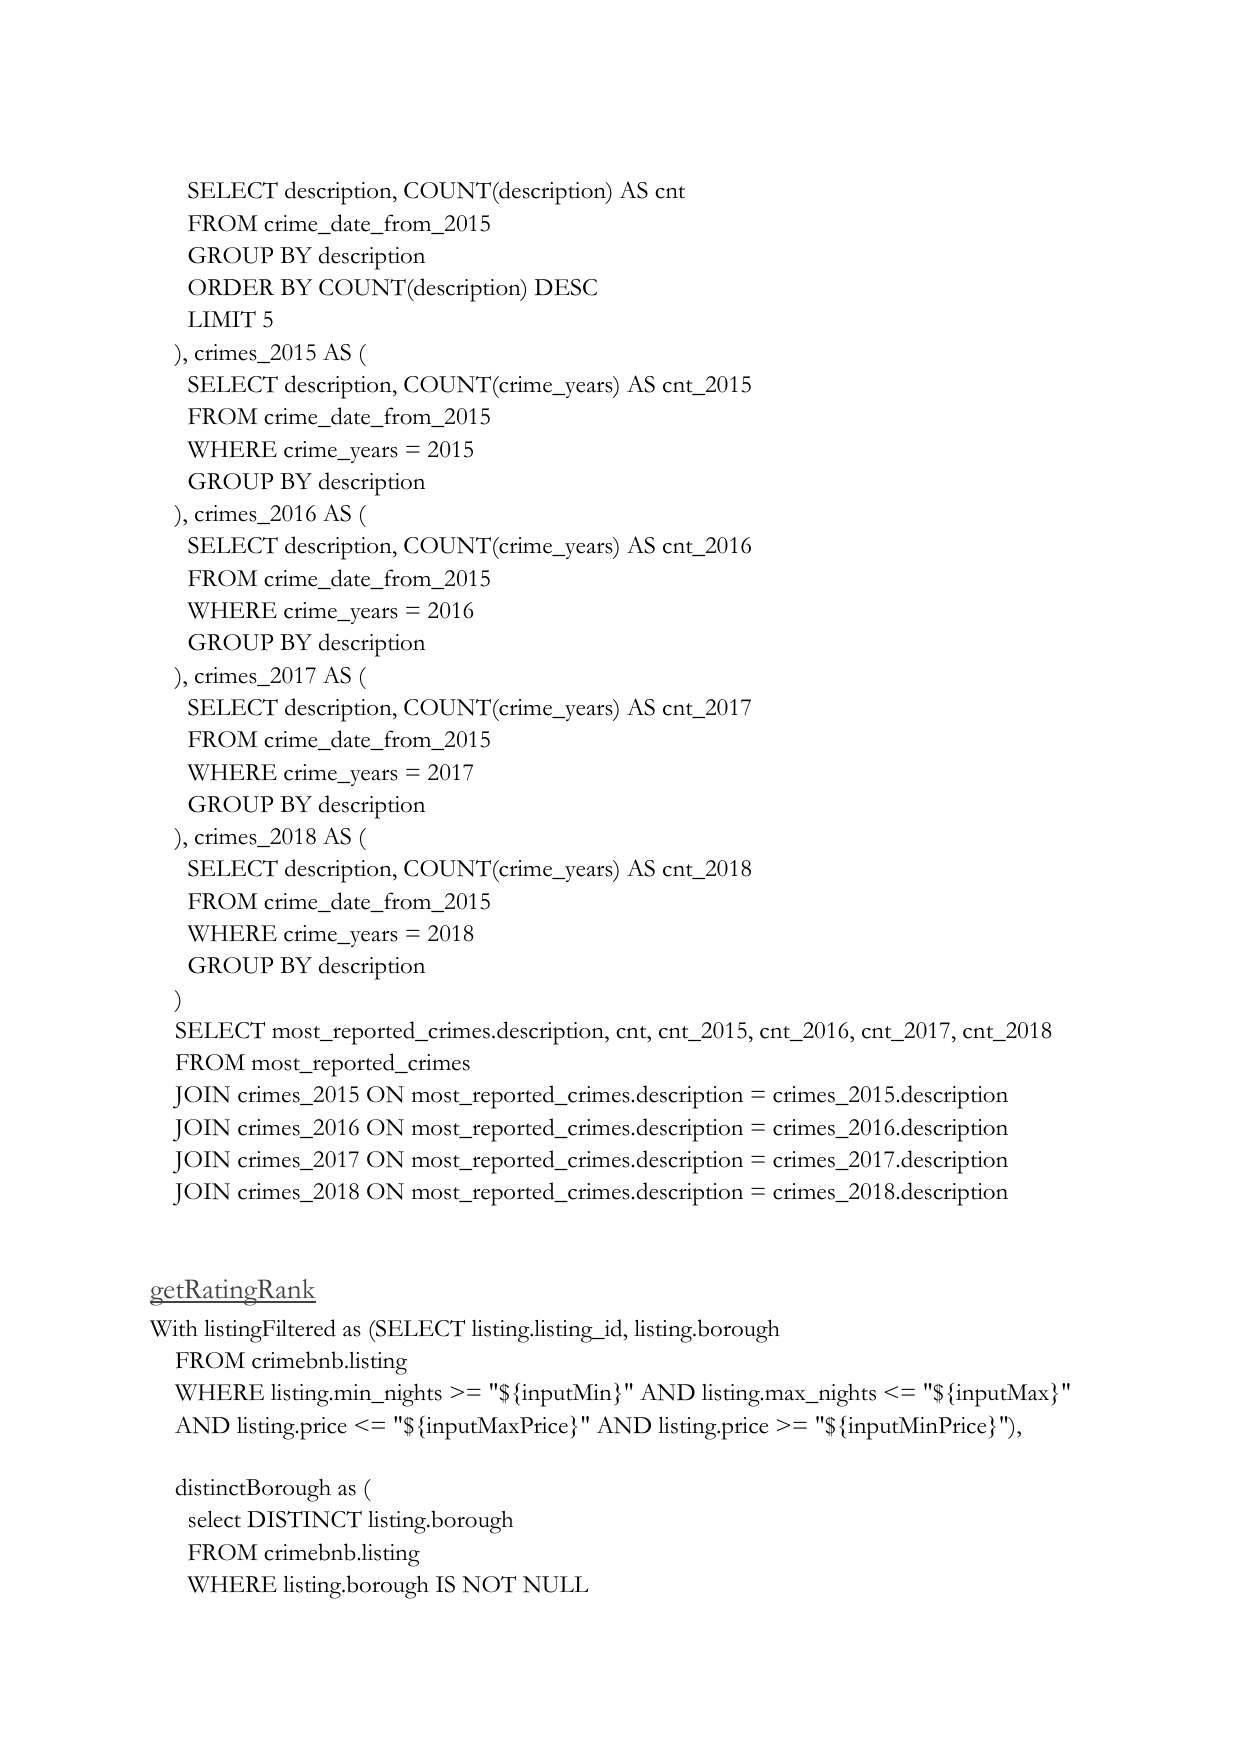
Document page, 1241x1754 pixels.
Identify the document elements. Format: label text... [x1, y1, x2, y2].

text ) [150, 984, 1090, 1012]
text FROM crime_date_from_2015 [150, 887, 1090, 916]
text FROM most_reported_crimes [150, 1049, 1090, 1077]
text JOIN crimes_2017 ON most_reported_crimes.description = crimes_2017.description [150, 1146, 1090, 1174]
text LIMIT 5 [150, 306, 1090, 334]
text SELECT description, COUNT(description) AS cnt [150, 177, 1090, 205]
text SELECT description, COUNT(crime_years) AS cnt_2017 [150, 694, 1090, 722]
text GROUP BY description [150, 629, 1090, 657]
text GROUP BY description [150, 791, 1090, 819]
text SELECT most_reported_crimes.description, cnt, cnt_2015, cnt_2016, cnt_2017, cnt_2018 [150, 1017, 1090, 1045]
text select DISTINCT listing.borough [150, 1506, 1090, 1534]
text GROUP BY description [150, 242, 1090, 270]
text WHERE crime_years = 2017 [150, 758, 1090, 786]
text With listingFiltered as (SELECT listing.listing_id, listing.borough [150, 1314, 1090, 1343]
text ), crimes_2016 AS ( [150, 500, 1090, 528]
text AND listing.price <= "${inputMaxPrice}" AND listing.price >= "${inputMinPrice}"), [150, 1411, 1090, 1439]
text SELECT description, COUNT(crime_years) AS cnt_2018 [150, 855, 1090, 883]
text WHERE crime_years = 2016 [150, 597, 1090, 625]
text FROM crime_date_from_2015 [150, 564, 1090, 593]
text FROM crimebnb.listing [150, 1347, 1090, 1375]
text distinctBorough as ( [150, 1474, 1090, 1502]
text WHERE crime_years = 2015 [150, 435, 1090, 463]
text ), crimes_2018 AS ( [150, 823, 1090, 851]
text SELECT description, COUNT(crime_years) AS cnt_2016 [150, 532, 1090, 560]
text FROM crime_date_from_2015 [150, 209, 1090, 237]
subtitle getRatingRank [150, 1273, 1090, 1306]
text WHERE listing.borough IS NOT NULL [150, 1571, 1090, 1599]
text GROUP BY description [150, 952, 1090, 980]
text WHERE crime_years = 2018 [150, 920, 1090, 948]
text SELECT description, COUNT(crime_years) AS cnt_2015 [150, 371, 1090, 399]
text FROM crime_date_from_2015 [150, 403, 1090, 431]
text WHERE listing.min_nights >= "${inputMin}" AND listing.max_nights <= "${inputMax}" [150, 1379, 1090, 1407]
text JOIN crimes_2016 ON most_reported_crimes.description = crimes_2016.description [150, 1113, 1090, 1142]
text JOIN crimes_2018 ON most_reported_crimes.description = crimes_2018.description [150, 1178, 1090, 1206]
text ), crimes_2017 AS ( [150, 661, 1090, 689]
text FROM crimebnb.listing [150, 1538, 1090, 1567]
text ), crimes_2015 AS ( [150, 338, 1090, 367]
text FROM crime_date_from_2015 [150, 726, 1090, 754]
text GROUP BY description [150, 468, 1090, 496]
text JOIN crimes_2015 ON most_reported_crimes.description = crimes_2015.description [150, 1081, 1090, 1109]
text ORDER BY COUNT(description) DESC [150, 274, 1090, 302]
